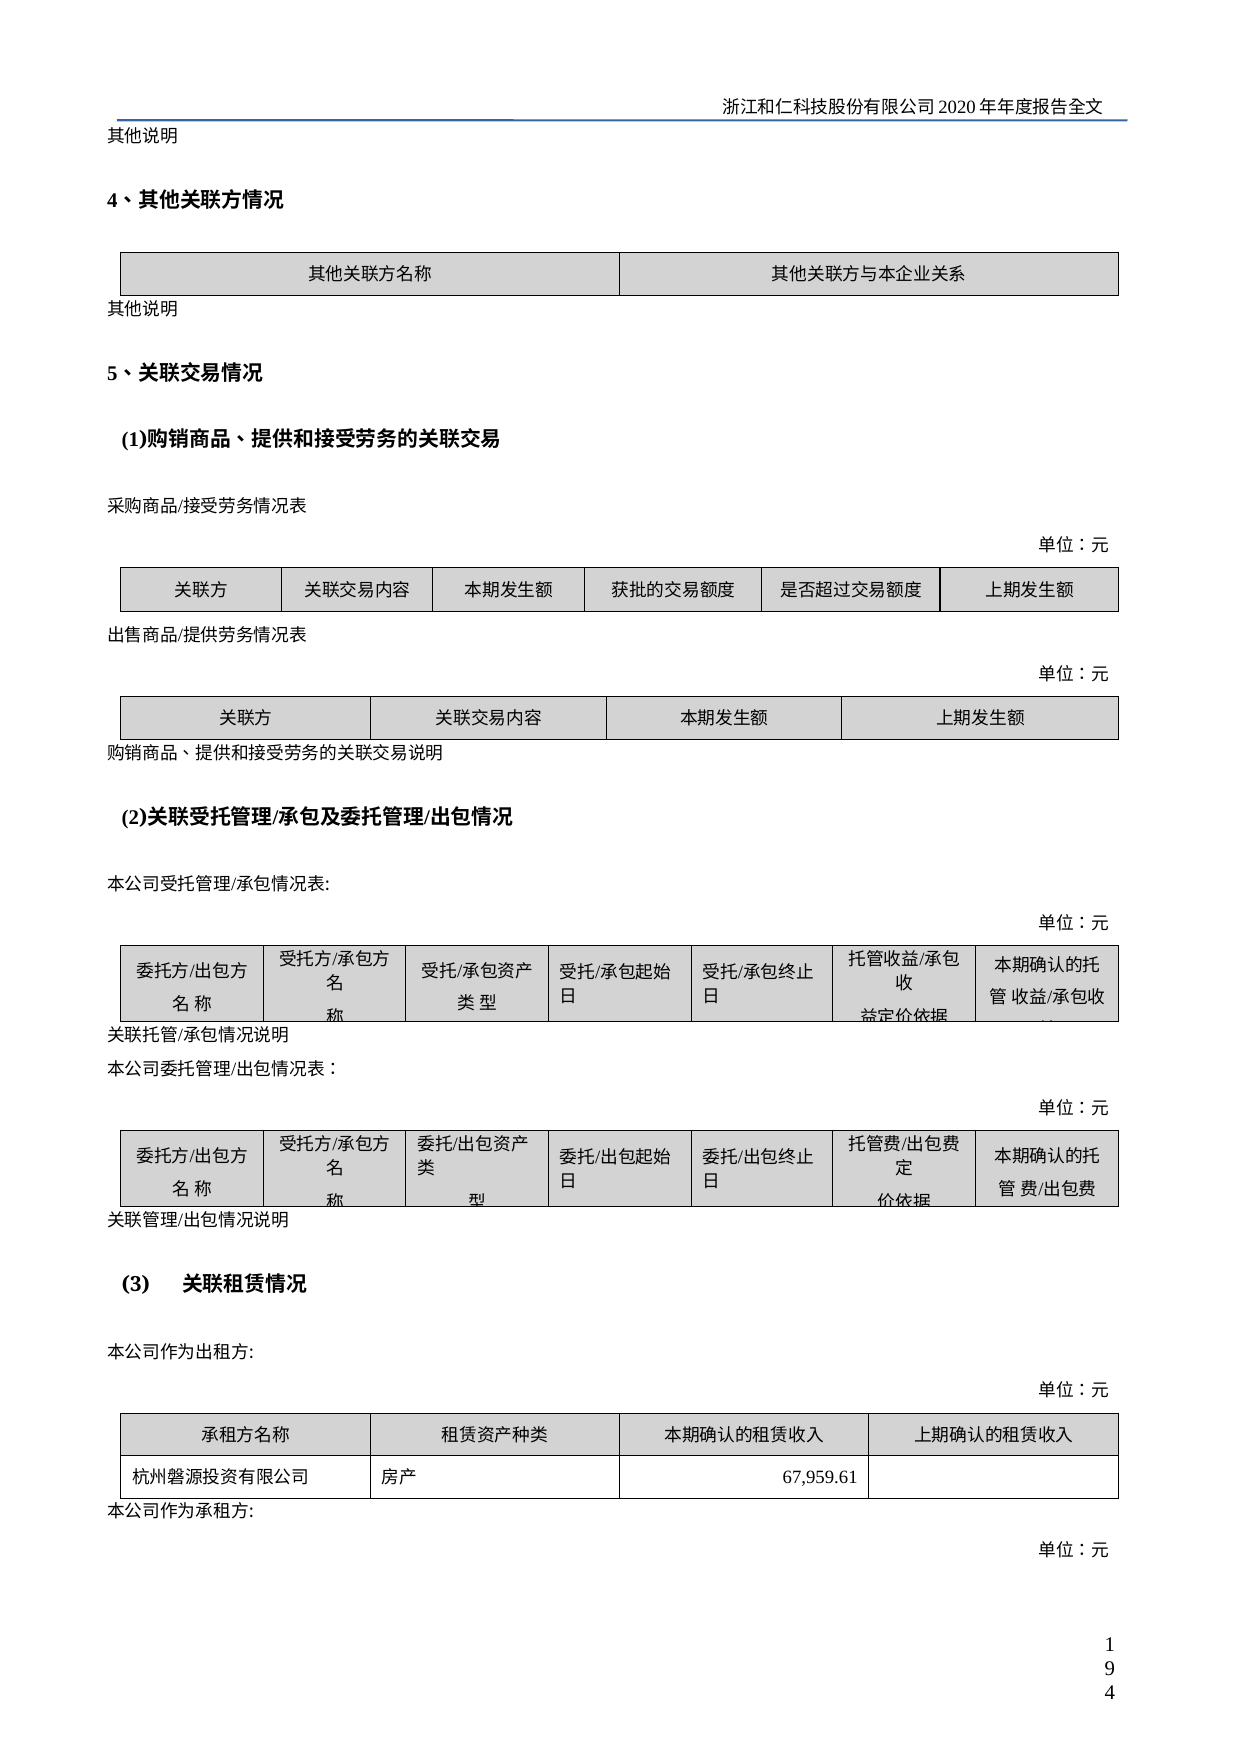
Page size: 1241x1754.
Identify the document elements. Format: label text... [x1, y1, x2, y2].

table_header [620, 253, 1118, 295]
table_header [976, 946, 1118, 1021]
text 5、关联交易情况 [107, 358, 1132, 386]
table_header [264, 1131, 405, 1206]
text 单位：元 [1038, 911, 1132, 935]
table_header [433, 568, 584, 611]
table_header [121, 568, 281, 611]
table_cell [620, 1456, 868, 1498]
text 单位：元 [1038, 661, 1132, 685]
text 单位：元 [1038, 533, 1132, 557]
text 单位：元 [1038, 1096, 1132, 1120]
text 本公司作为出租方: [107, 1339, 1132, 1363]
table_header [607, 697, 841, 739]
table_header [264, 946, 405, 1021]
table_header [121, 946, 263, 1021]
text (2)关联受托管理/承包及委托管理/出包情况 [107, 802, 1132, 830]
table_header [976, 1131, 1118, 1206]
text 关联托管/承包情况说明 [107, 1022, 1132, 1046]
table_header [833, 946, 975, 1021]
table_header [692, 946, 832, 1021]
text 4、其他关联方情况 [107, 186, 1132, 214]
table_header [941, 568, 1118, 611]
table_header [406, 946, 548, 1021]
text 采购商品/接受劳务情况表 [107, 494, 1132, 518]
text 本公司作为承租方: [107, 1499, 1132, 1523]
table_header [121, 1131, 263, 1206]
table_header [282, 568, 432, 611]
text 购销商品、提供和接受劳务的关联交易说明 [107, 740, 1132, 764]
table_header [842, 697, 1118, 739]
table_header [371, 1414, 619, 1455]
text 其他说明 [107, 124, 1132, 148]
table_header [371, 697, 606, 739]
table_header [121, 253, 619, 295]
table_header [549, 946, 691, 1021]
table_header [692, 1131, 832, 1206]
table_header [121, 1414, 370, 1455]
text 本公司受托管理/承包情况表: [107, 872, 1132, 896]
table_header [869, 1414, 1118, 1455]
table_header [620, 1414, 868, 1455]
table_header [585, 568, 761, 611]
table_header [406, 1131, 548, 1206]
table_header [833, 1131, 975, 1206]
text 单位：元 [1038, 1538, 1132, 1562]
text 本公司委托管理/出包情况表： [107, 1057, 1132, 1081]
text 关联管理/出包情况说明 [107, 1207, 1132, 1231]
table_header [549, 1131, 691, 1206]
text 出售商品/提供劳务情况表 [107, 622, 1132, 646]
text 其他说明 [107, 296, 1132, 320]
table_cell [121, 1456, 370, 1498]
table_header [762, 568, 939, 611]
text 单位：元 [1038, 1378, 1132, 1402]
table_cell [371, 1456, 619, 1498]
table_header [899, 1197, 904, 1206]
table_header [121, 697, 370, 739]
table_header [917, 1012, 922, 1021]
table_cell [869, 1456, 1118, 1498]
list 关联租赁情况 [107, 1269, 1132, 1297]
text (1)购销商品、提供和接受劳务的关联交易 [107, 424, 1132, 452]
